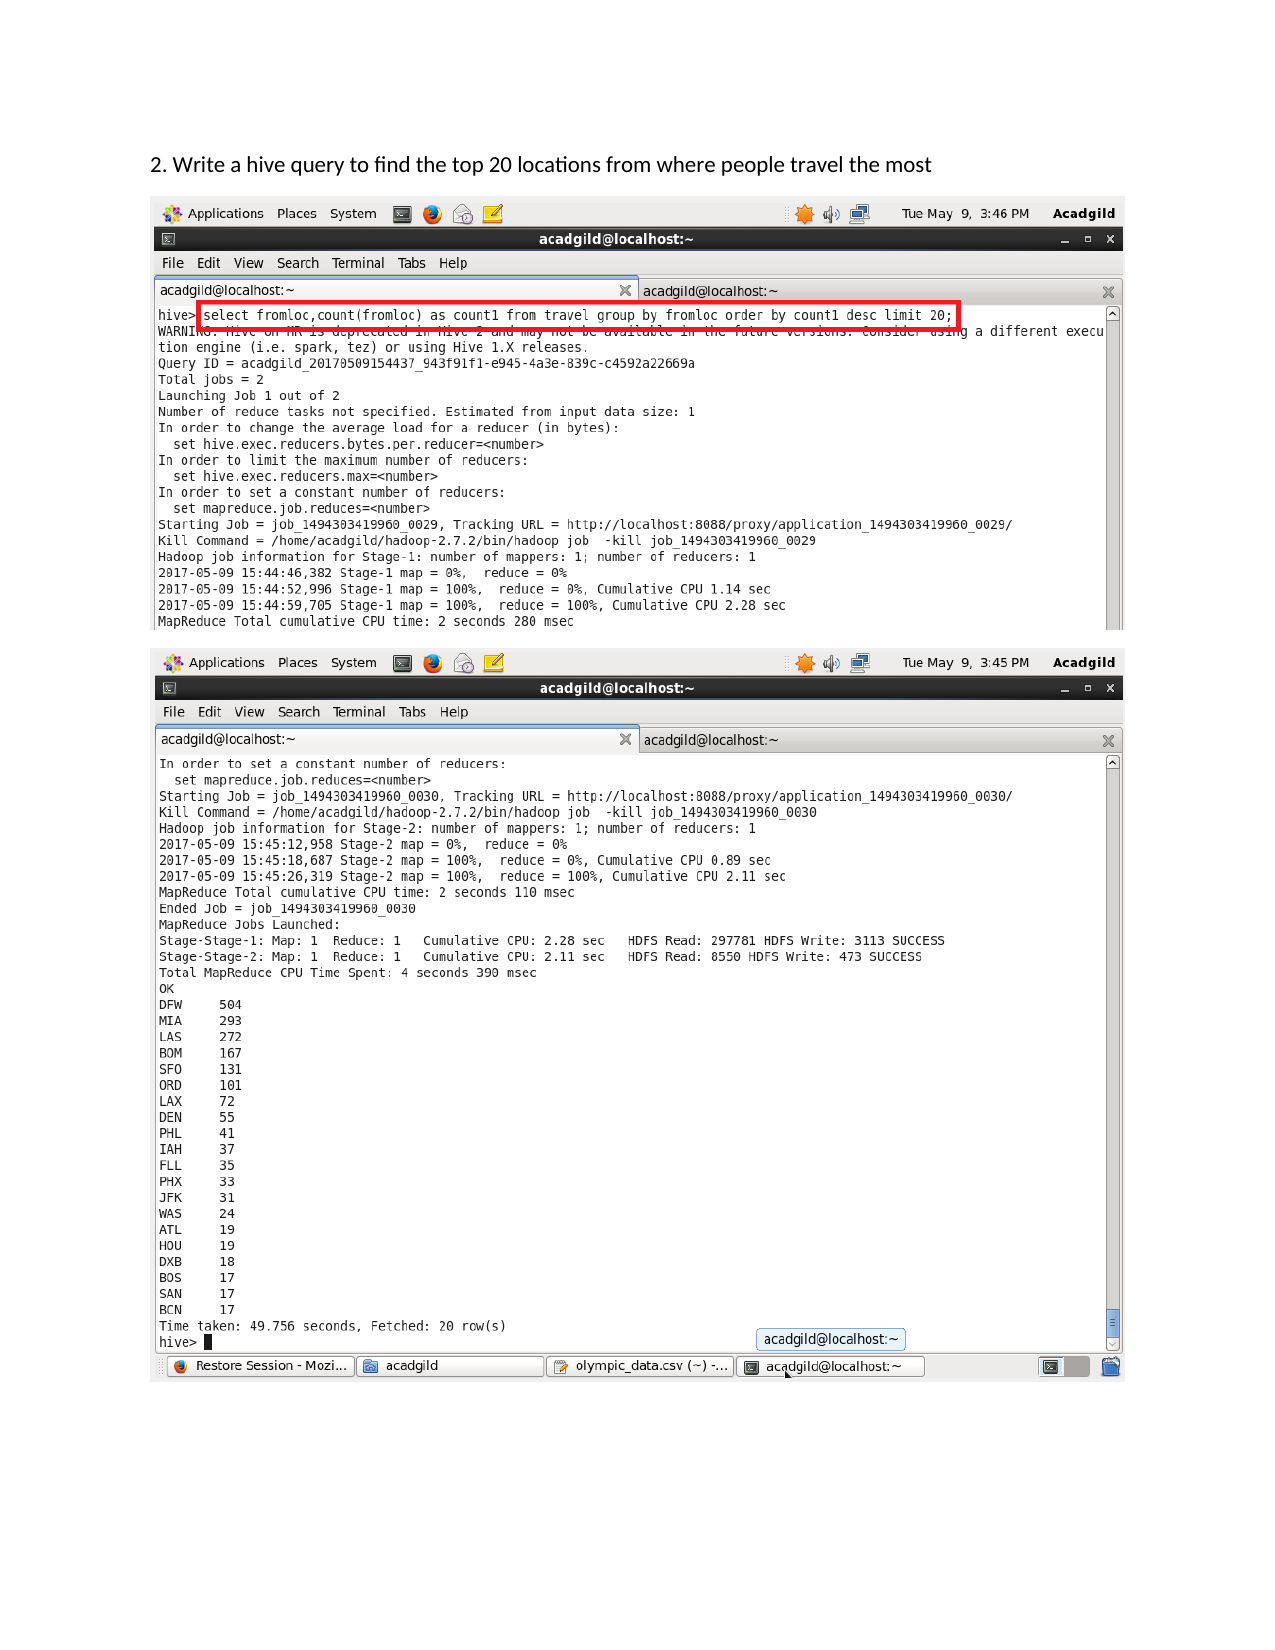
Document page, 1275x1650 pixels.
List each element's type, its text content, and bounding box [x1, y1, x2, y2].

picture [150, 196, 1125, 630]
text 2. Write a hive query to find the top 20 locations from where people travel the most [150, 150, 1125, 178]
picture [150, 648, 1125, 1382]
